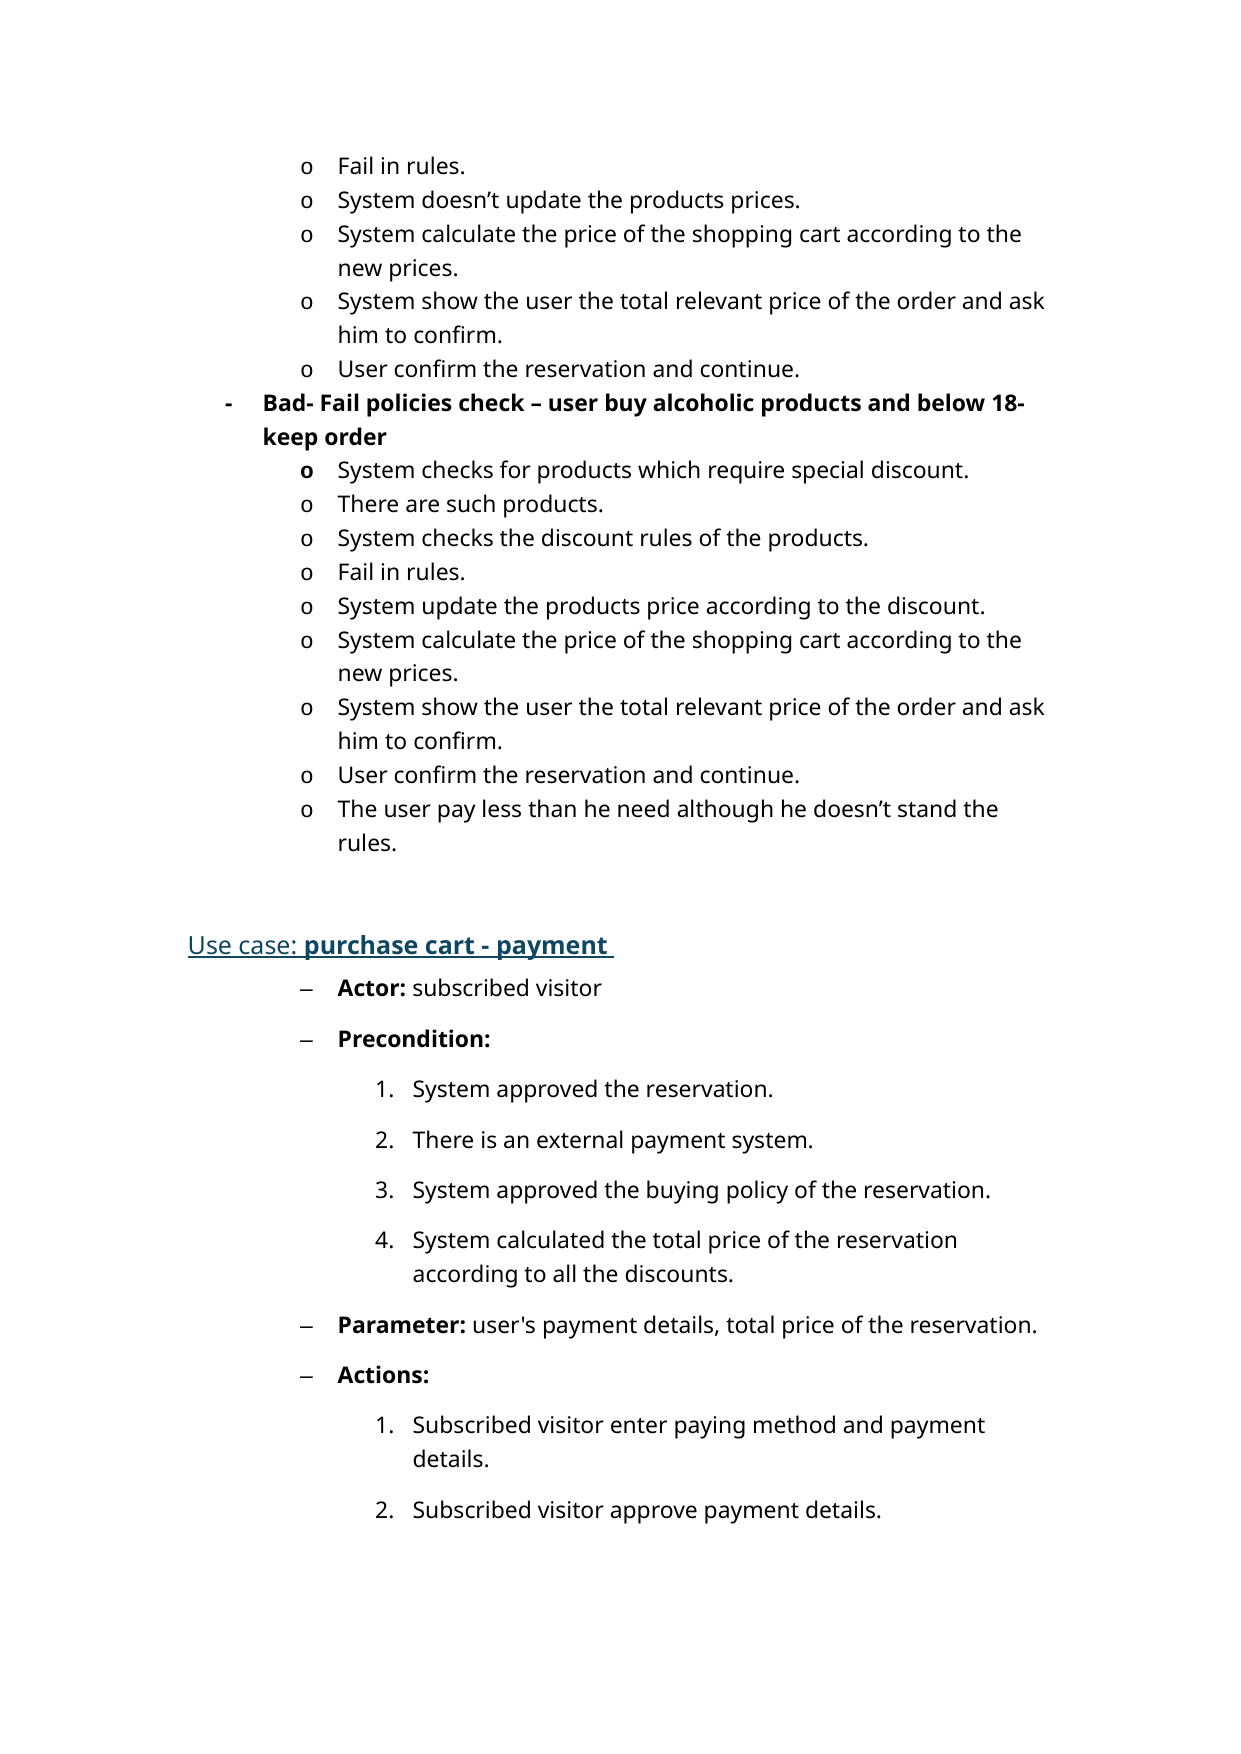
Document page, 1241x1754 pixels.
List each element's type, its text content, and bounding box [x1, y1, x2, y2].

list System show the user the total relevant price of the order and ask him to confirm. [300, 285, 1053, 350]
list System checks the discount rules of the products. [300, 522, 1053, 553]
list System approved the buying policy of the reservation. [375, 1174, 1053, 1205]
subtitle Use case: purchase cart - payment [187, 927, 1053, 961]
list User confirm the reservation and continue. [300, 353, 1053, 384]
list There are such products. [300, 488, 1053, 519]
list Actor: subscribed visitor [300, 972, 1053, 1004]
list System approved the reservation. [375, 1073, 1053, 1104]
list Parameter: user's payment details, total price of the reservation. [300, 1309, 1053, 1340]
list Precondition: [300, 1023, 1053, 1054]
list System update the products price according to the discount. [300, 590, 1053, 621]
list System show the user the total relevant price of the order and ask him to confirm. [300, 691, 1053, 756]
list The user pay less than he need although he doesn’t stand the rules. [300, 793, 1053, 858]
list Subscribed visitor enter paying method and payment details. [375, 1409, 1053, 1474]
list System calculate the price of the shopping cart according to the new prices. [300, 623, 1053, 689]
list Actions: [300, 1359, 1053, 1390]
list User confirm the reservation and continue. [300, 759, 1053, 790]
list Subscribed visitor approve payment details. [375, 1494, 1053, 1525]
list Fail in rules. [300, 150, 1053, 181]
list Bad- Fail policies check – user buy alcoholic products and below 18- keep order [225, 387, 1053, 452]
list System doesn’t update the products prices. [300, 184, 1053, 215]
list System checks for products which require special discount. [300, 454, 1053, 486]
list There is an external payment system. [375, 1124, 1053, 1155]
list System calculate the price of the shopping cart according to the new prices. [300, 218, 1053, 283]
list Fail in rules. [300, 556, 1053, 587]
list System calculated the total price of the reservation according to all the discounts. [375, 1224, 1053, 1289]
